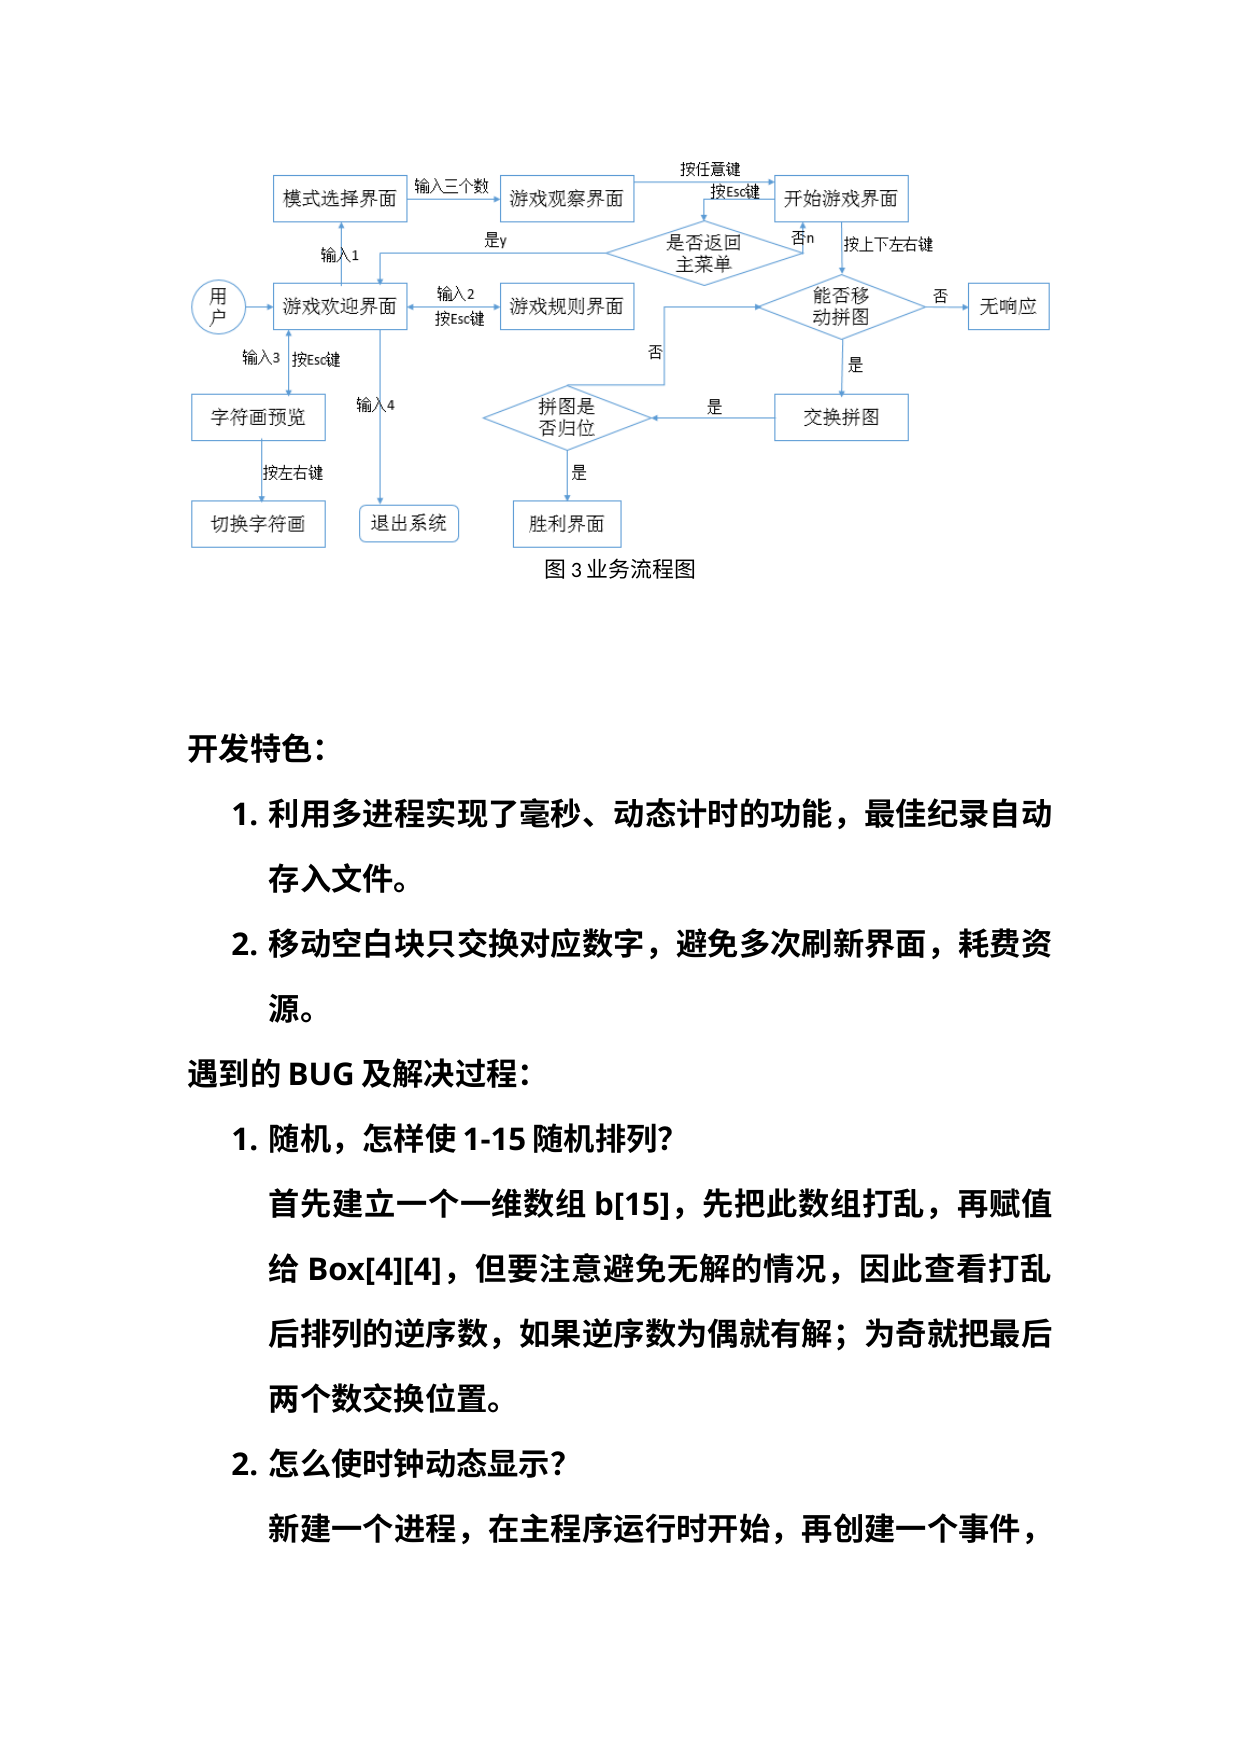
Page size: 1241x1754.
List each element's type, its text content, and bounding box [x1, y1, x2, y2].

text 图3 业务流程图 [187, 552, 1053, 584]
list 怎么使时钟动态显示？ [231, 1429, 1053, 1494]
list 利用多进程实现了毫秒、动态计时的功能，最佳纪录自动存入文件。 [231, 779, 1053, 909]
text 遇到的BUG及解决过程： [187, 1039, 1053, 1104]
list 首先建立一个一维数组b[15]，先把此数组打乱，再赋值给Box[4][4]，但要注意避免无解的情况，因此查看打乱后排列的逆序数，如果逆序数为偶就有解；为奇就把最后两个数交换位置。 [269, 1169, 1053, 1429]
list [269, 1494, 1053, 1559]
picture [187, 162, 1053, 550]
text 开发特色： [187, 714, 1053, 779]
list 随机，怎样使1-15随机排列？ [231, 1104, 1053, 1169]
list 移动空白块只交换对应数字，避免多次刷新界面，耗费资源。 [231, 909, 1053, 1039]
